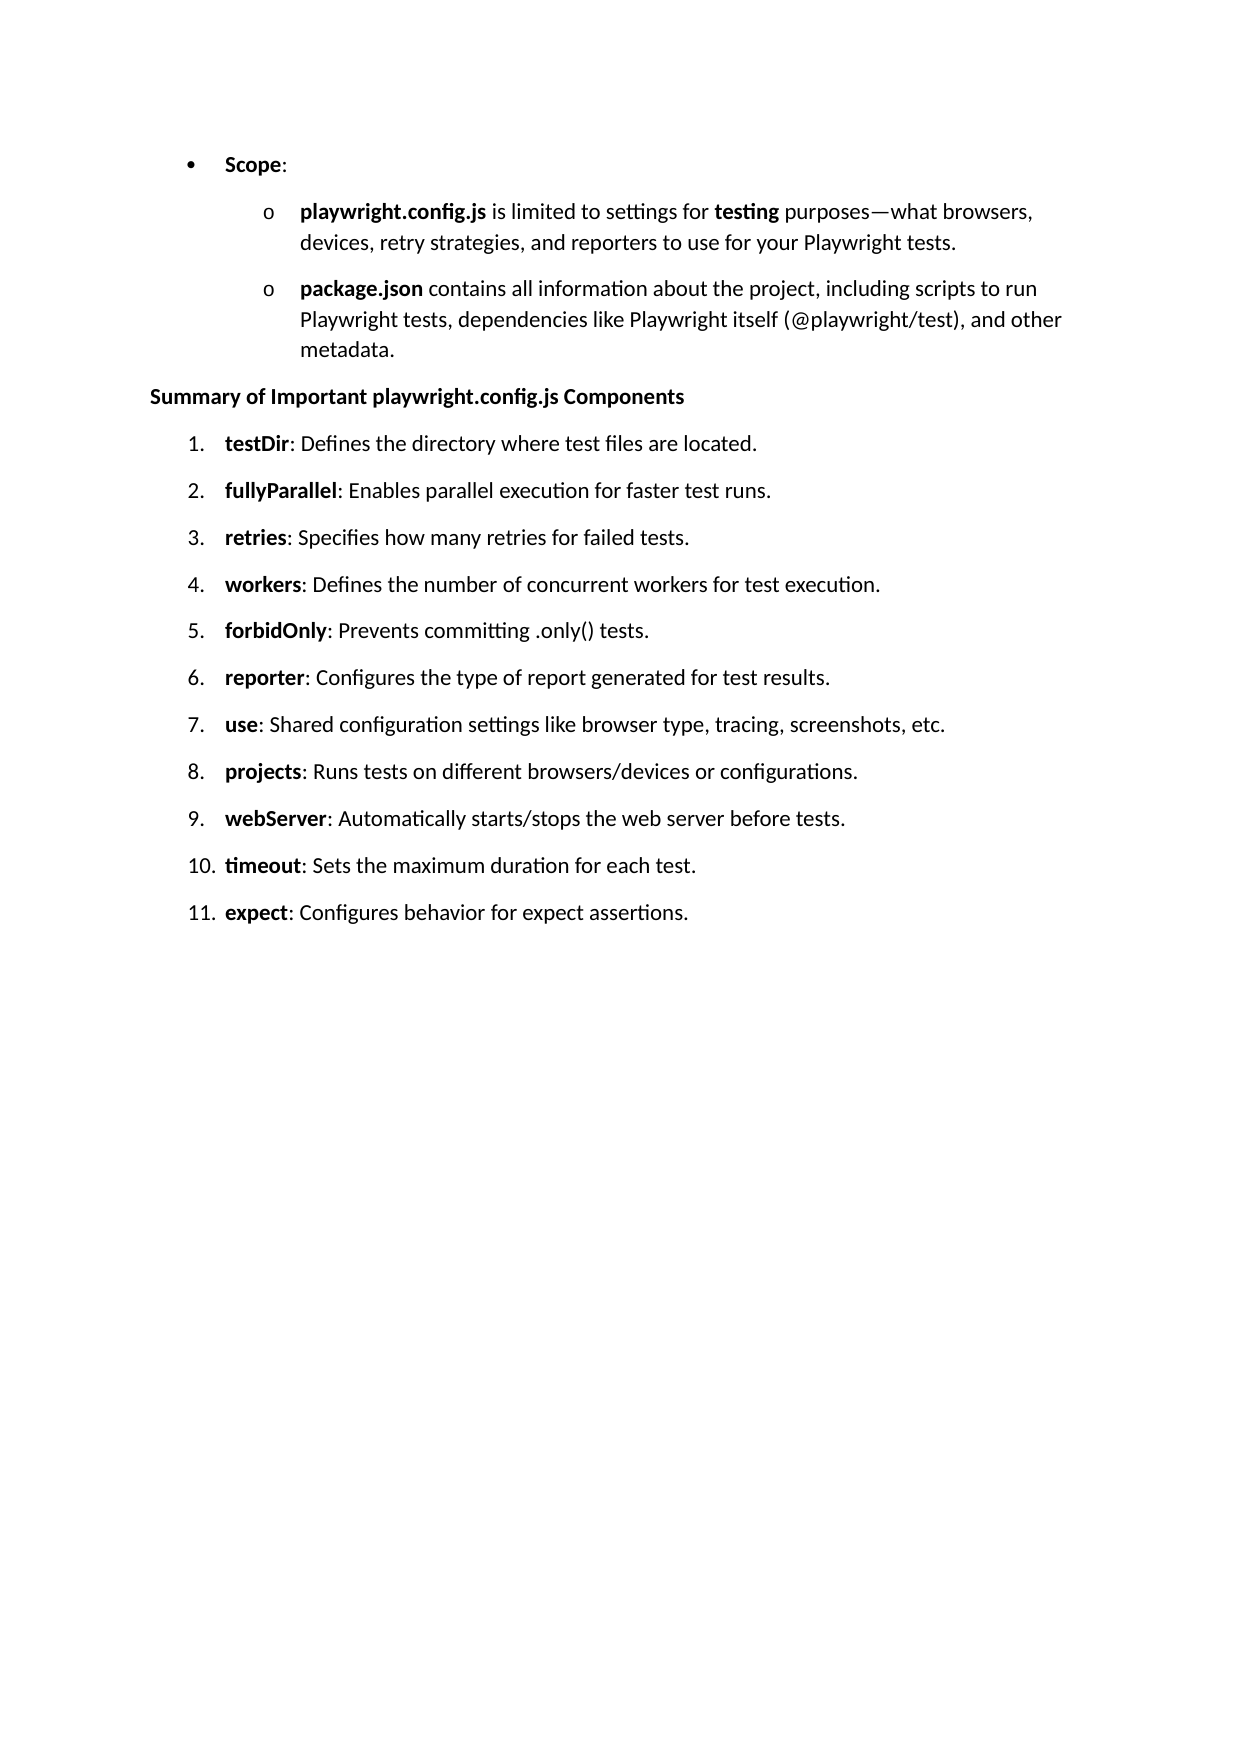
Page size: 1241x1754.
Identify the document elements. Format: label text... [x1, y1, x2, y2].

list testDir: Defines the directory where test files are located. [187, 429, 1090, 457]
list retries: Specifies how many retries for failed tests. [187, 523, 1090, 551]
list Scope: [187, 150, 1090, 178]
list workers: Defines the number of concurrent workers for test execution. [187, 570, 1090, 598]
list use: Shared configuration settings like browser type, tracing, screenshots, etc. [187, 710, 1090, 738]
list package.json contains all information about the project, including scripts to run Playwright tests, dependencies like Playwright itself (@playwright/test), and other metadata. [262, 274, 1090, 363]
list forbidOnly: Prevents committing .only() tests. [187, 617, 1090, 645]
list projects: Runs tests on different browsers/devices or configurations. [187, 757, 1090, 785]
list fullyParallel: Enables parallel execution for faster test runs. [187, 476, 1090, 504]
list playwright.config.js is limited to settings for testing purposes—what browsers, devices, retry strategies, and reporters to use for your Playwright tests. [262, 197, 1090, 256]
list expect: Configures behavior for expect assertions. [187, 898, 1090, 926]
list webServer: Automatically starts/stops the web server before tests. [187, 804, 1090, 832]
list timeout: Sets the maximum duration for each test. [187, 851, 1090, 879]
list reporter: Configures the type of report generated for test results. [187, 663, 1090, 692]
text Summary of Important playwright.config.js Components [150, 382, 1090, 410]
